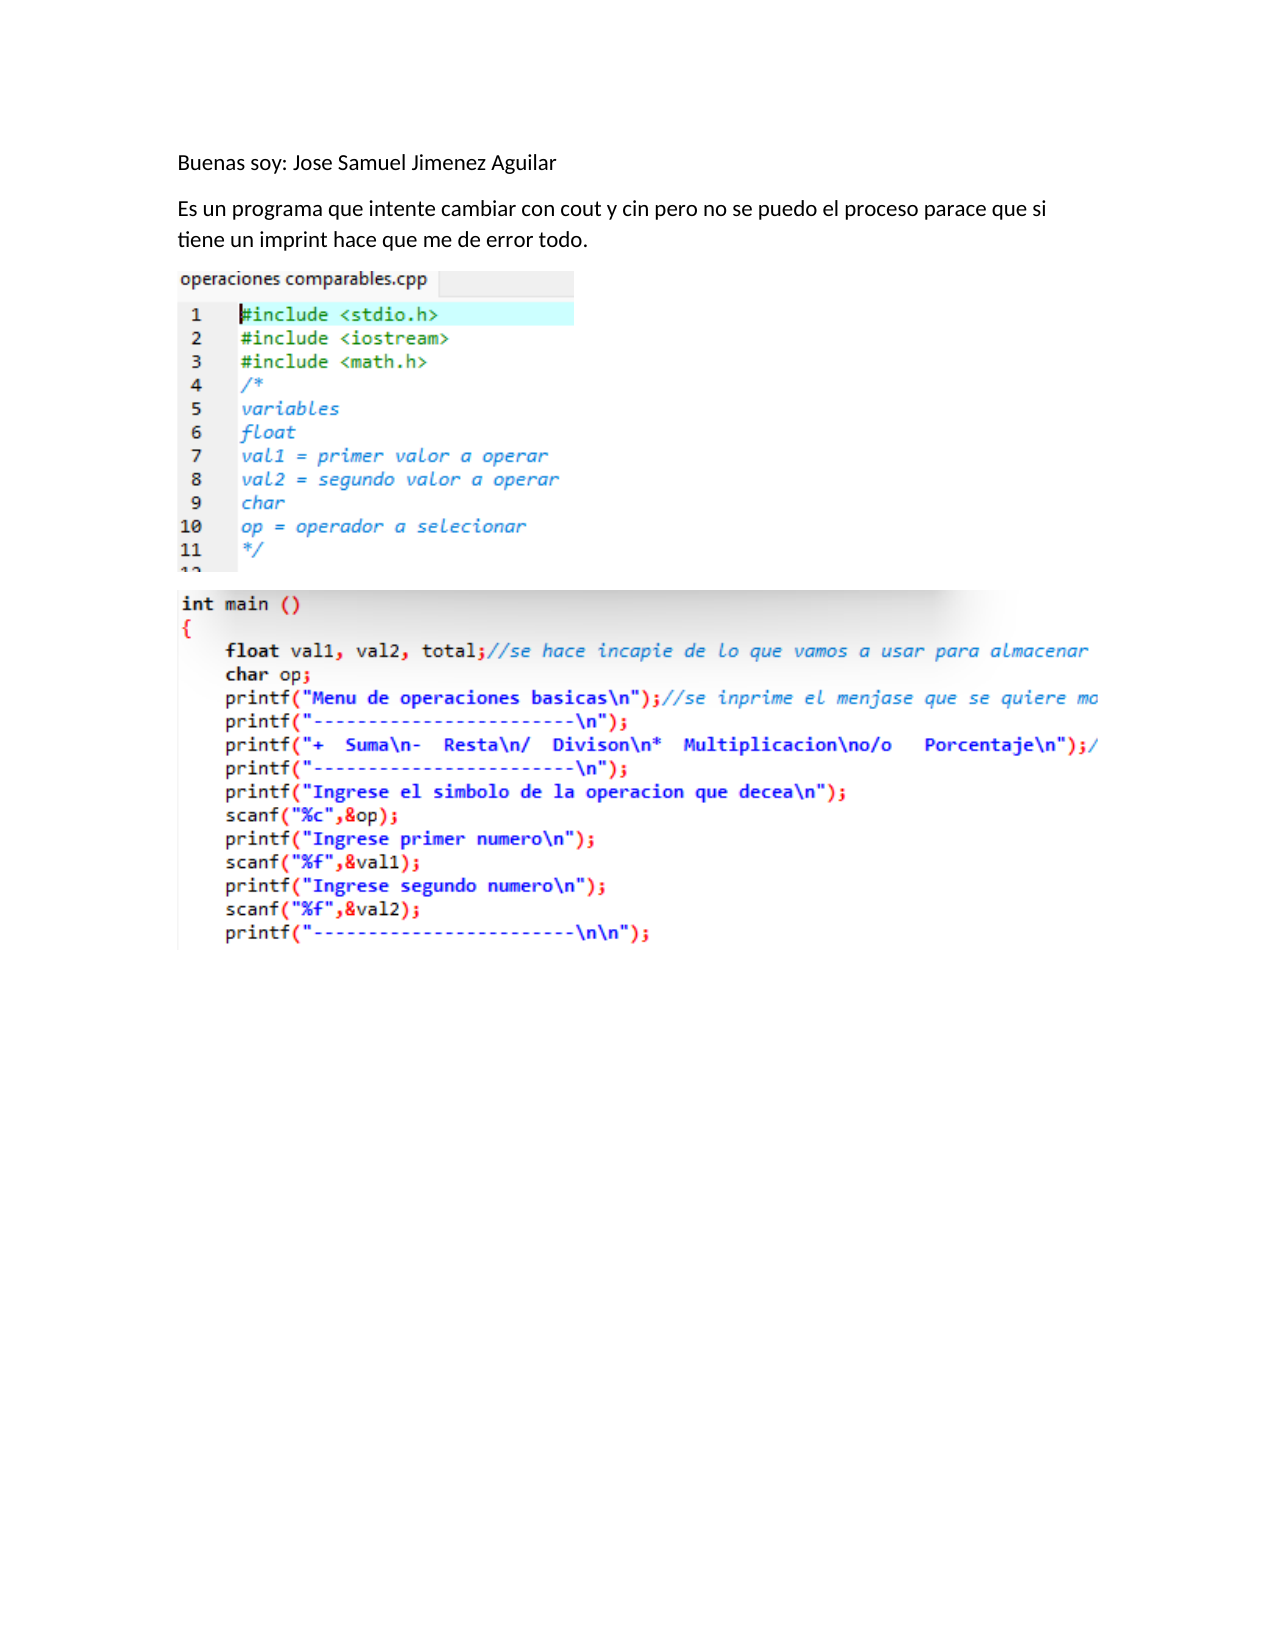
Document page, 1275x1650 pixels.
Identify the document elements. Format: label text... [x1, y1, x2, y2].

text Es un programa que intente cambiar con cout y cin pero no se puedo el proceso parace que si tiene un imprint hace que me de error todo. [177, 194, 1098, 253]
text Buenas soy: Jose Samuel Jimenez Aguilar [177, 148, 1098, 176]
picture [177, 271, 574, 572]
picture [177, 590, 1098, 950]
